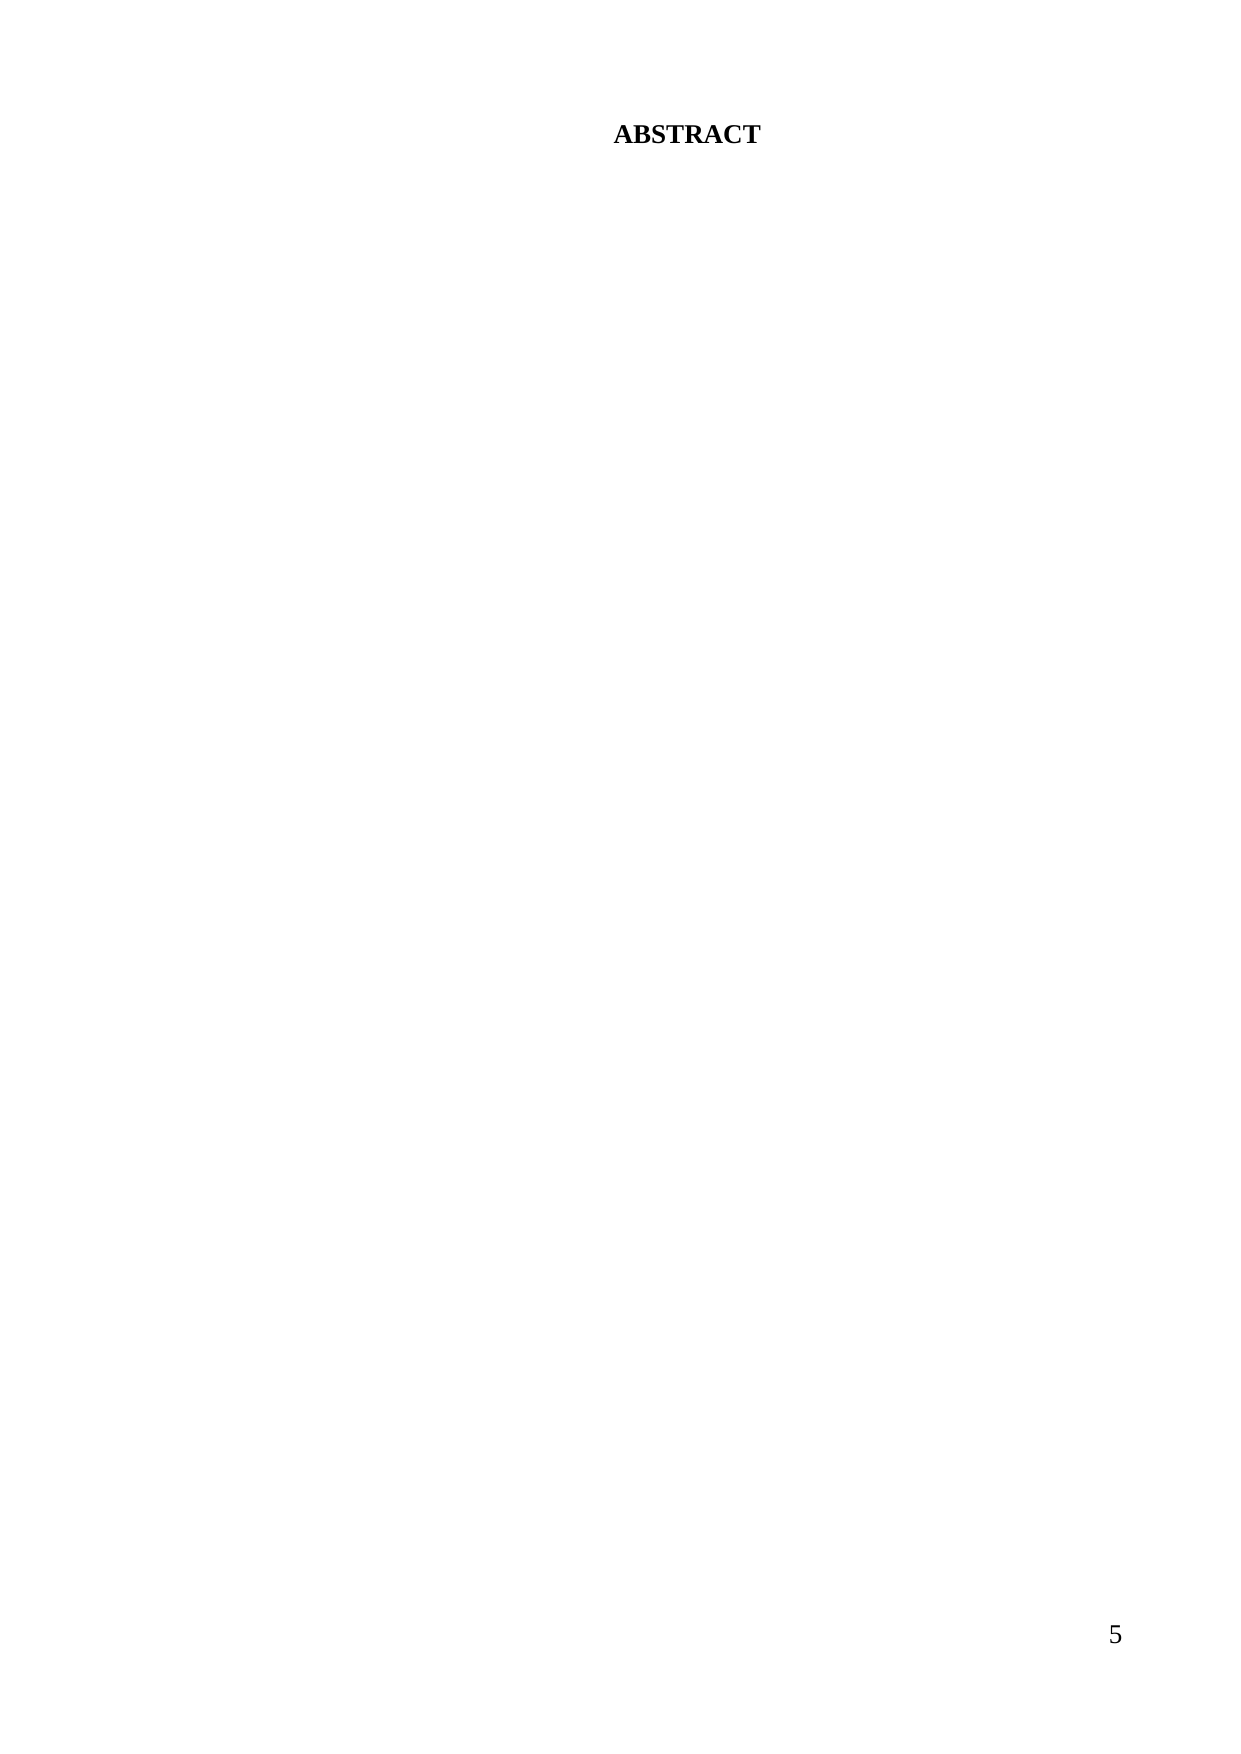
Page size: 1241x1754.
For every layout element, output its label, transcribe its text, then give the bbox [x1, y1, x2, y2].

text ABSTRACT [177, 118, 1122, 149]
